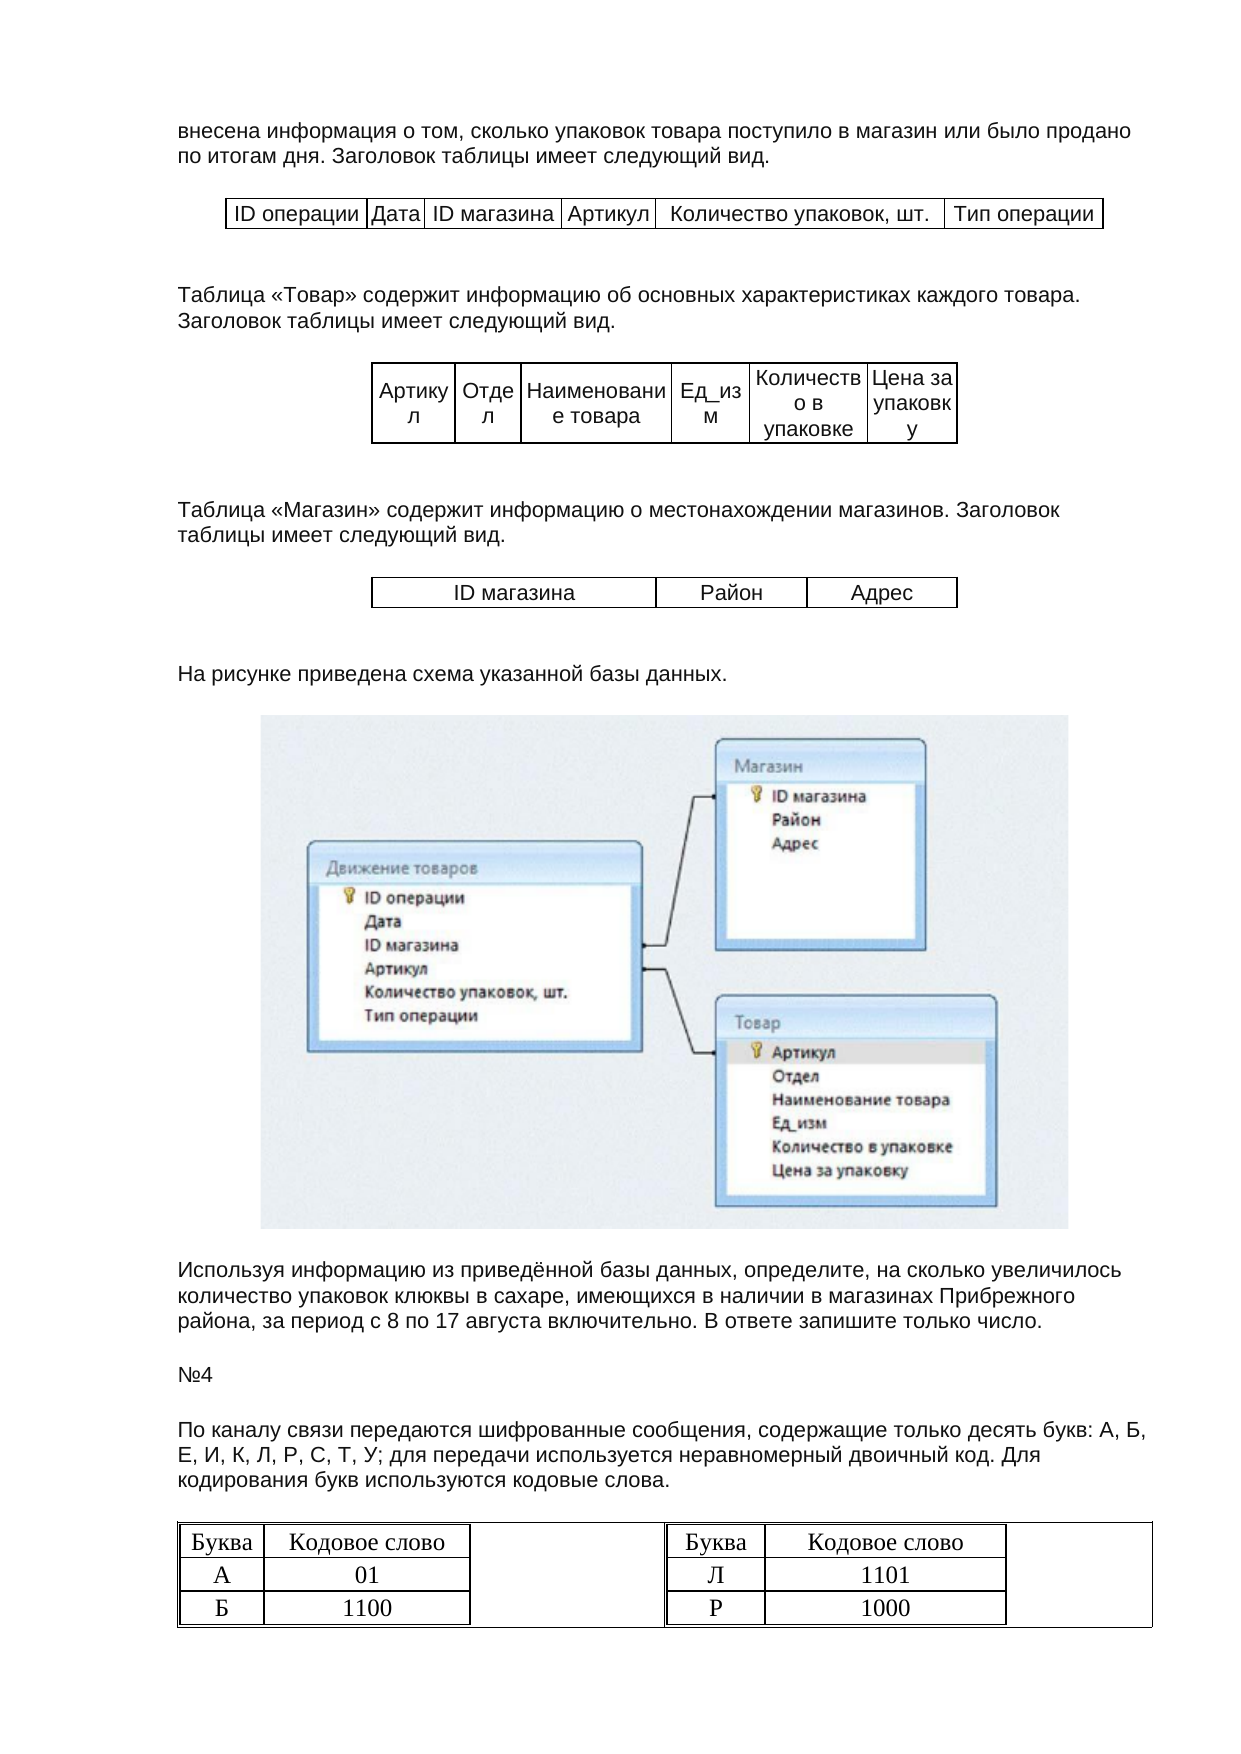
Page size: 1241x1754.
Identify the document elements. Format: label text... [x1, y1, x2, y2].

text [177, 118, 1152, 168]
table_header Артикул [373, 364, 454, 442]
table_header ID магазина [425, 199, 561, 228]
table_header Отдел [456, 364, 520, 442]
table_header Адрес [808, 578, 956, 607]
table_header ID операции [227, 199, 366, 228]
table_header Район [657, 578, 806, 607]
text На рисунке приведена схема указанной базы данных. [177, 661, 1152, 687]
picture [260, 715, 1069, 1229]
text №4 [177, 1362, 1152, 1387]
table_header Наименование товара [522, 364, 671, 442]
table_header Цена за упаковку [868, 364, 956, 442]
text Таблица «Товар» содержит информацию об основных характеристиках каждого товара. Заголовок таблицы имеет следующий вид. [177, 282, 1152, 333]
text Используя информацию из приведённой базы данных, определите, на сколько увеличилось количество упаковок клюквы в сахаре, имеющихся в наличии в магазинах Прибрежного района, за период с 8 по 17 августа включительно. В ответе запишите только число. [177, 1257, 1152, 1333]
table_header [178, 1523, 664, 1627]
table_header Артикул [562, 199, 655, 228]
table_header Ед_изм [672, 364, 749, 442]
table_header Количество упаковок, шт. [656, 199, 944, 228]
table_header [665, 1523, 1152, 1627]
text По каналу связи передаются шифрованные сообщения, содержащие только десять букв: А, Б, Е, И, К, Л, Р, С, Т, У; для передачи используется неравномерный двоичный код. Для кодирования букв используются кодовые слова. [177, 1417, 1152, 1492]
table_header Тип операции [945, 199, 1102, 228]
text Таблица «Магазин» содержит информацию о местонахождении магазинов. Заголовок таблицы имеет следующий вид. [177, 497, 1152, 547]
table_header ID магазина [373, 578, 655, 607]
table_header Количество в упаковке [750, 364, 867, 442]
table_header Дата [368, 199, 424, 228]
